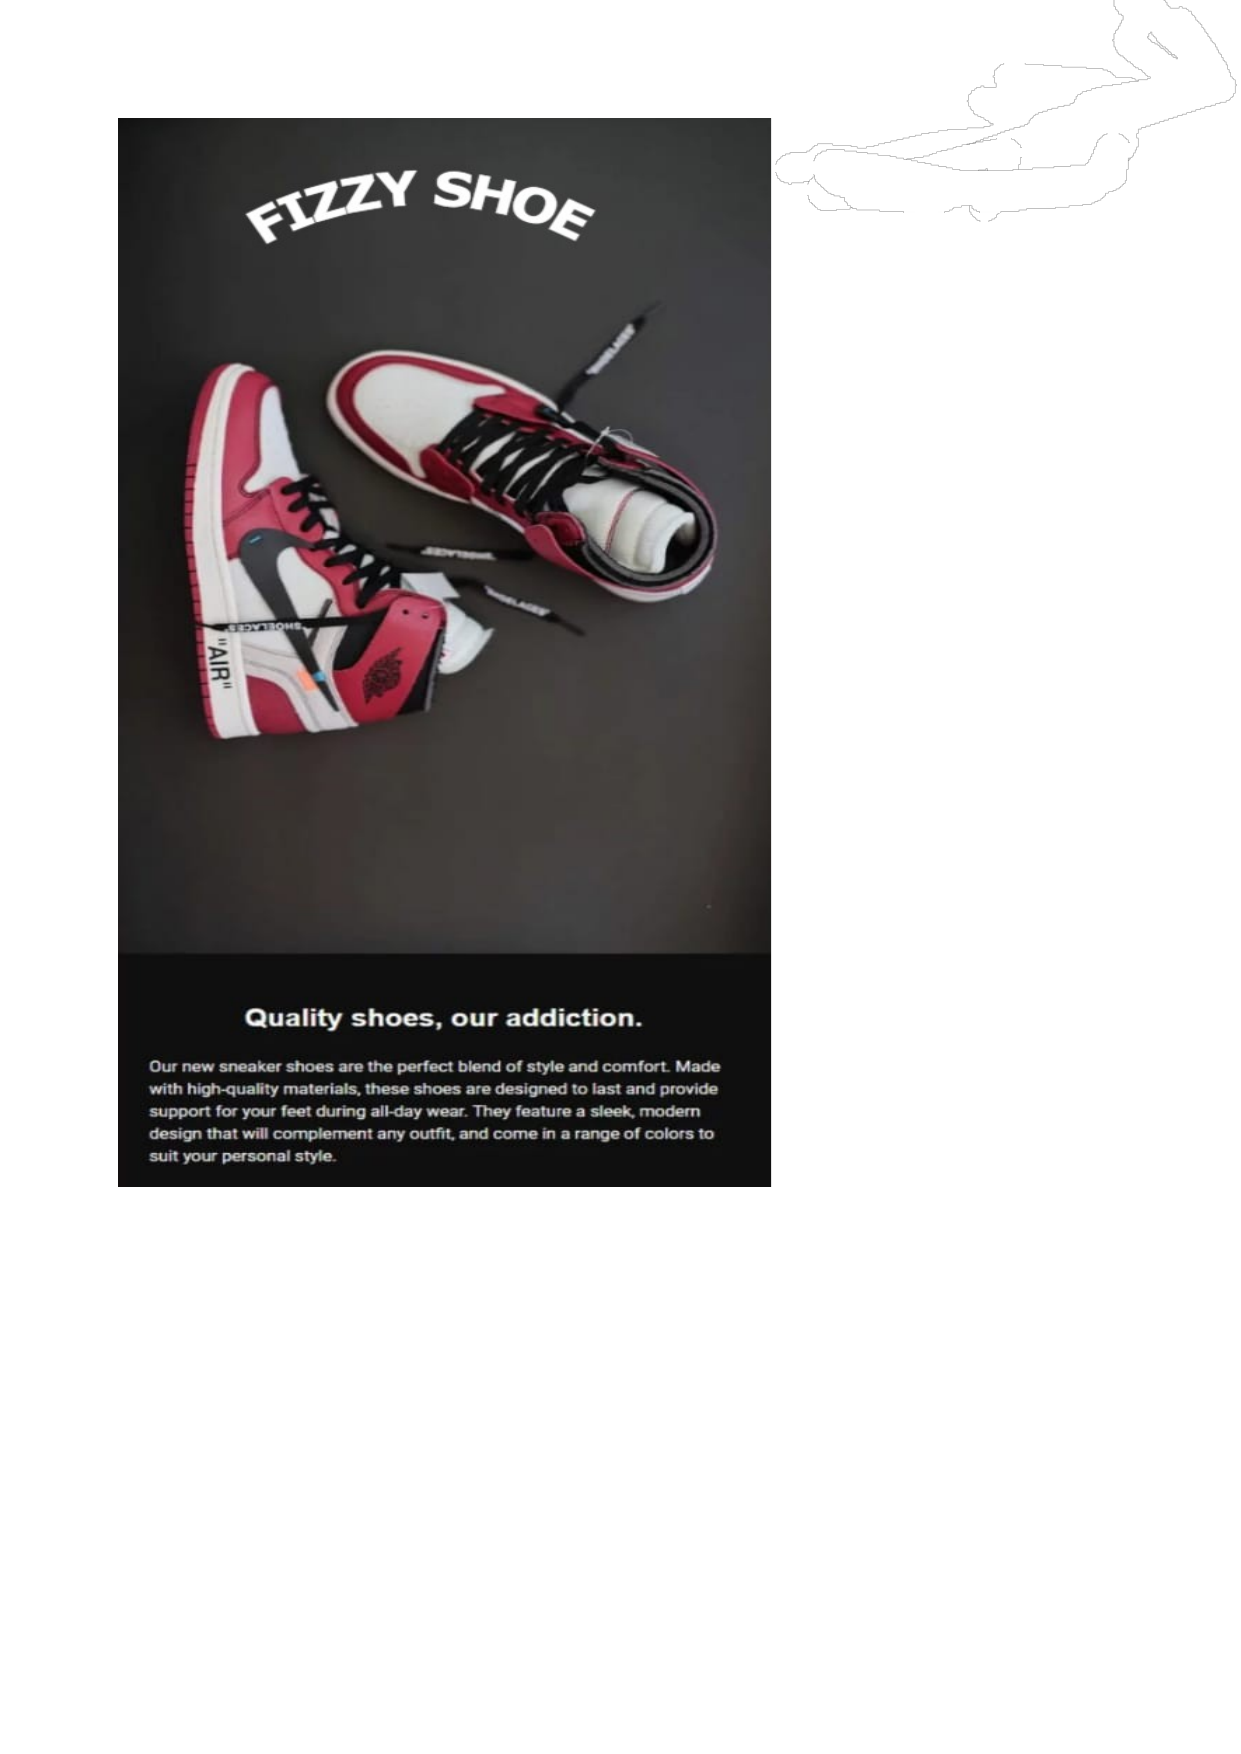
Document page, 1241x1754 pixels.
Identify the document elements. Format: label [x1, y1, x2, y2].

picture [775, 0, 1237, 222]
picture [118, 118, 772, 1187]
